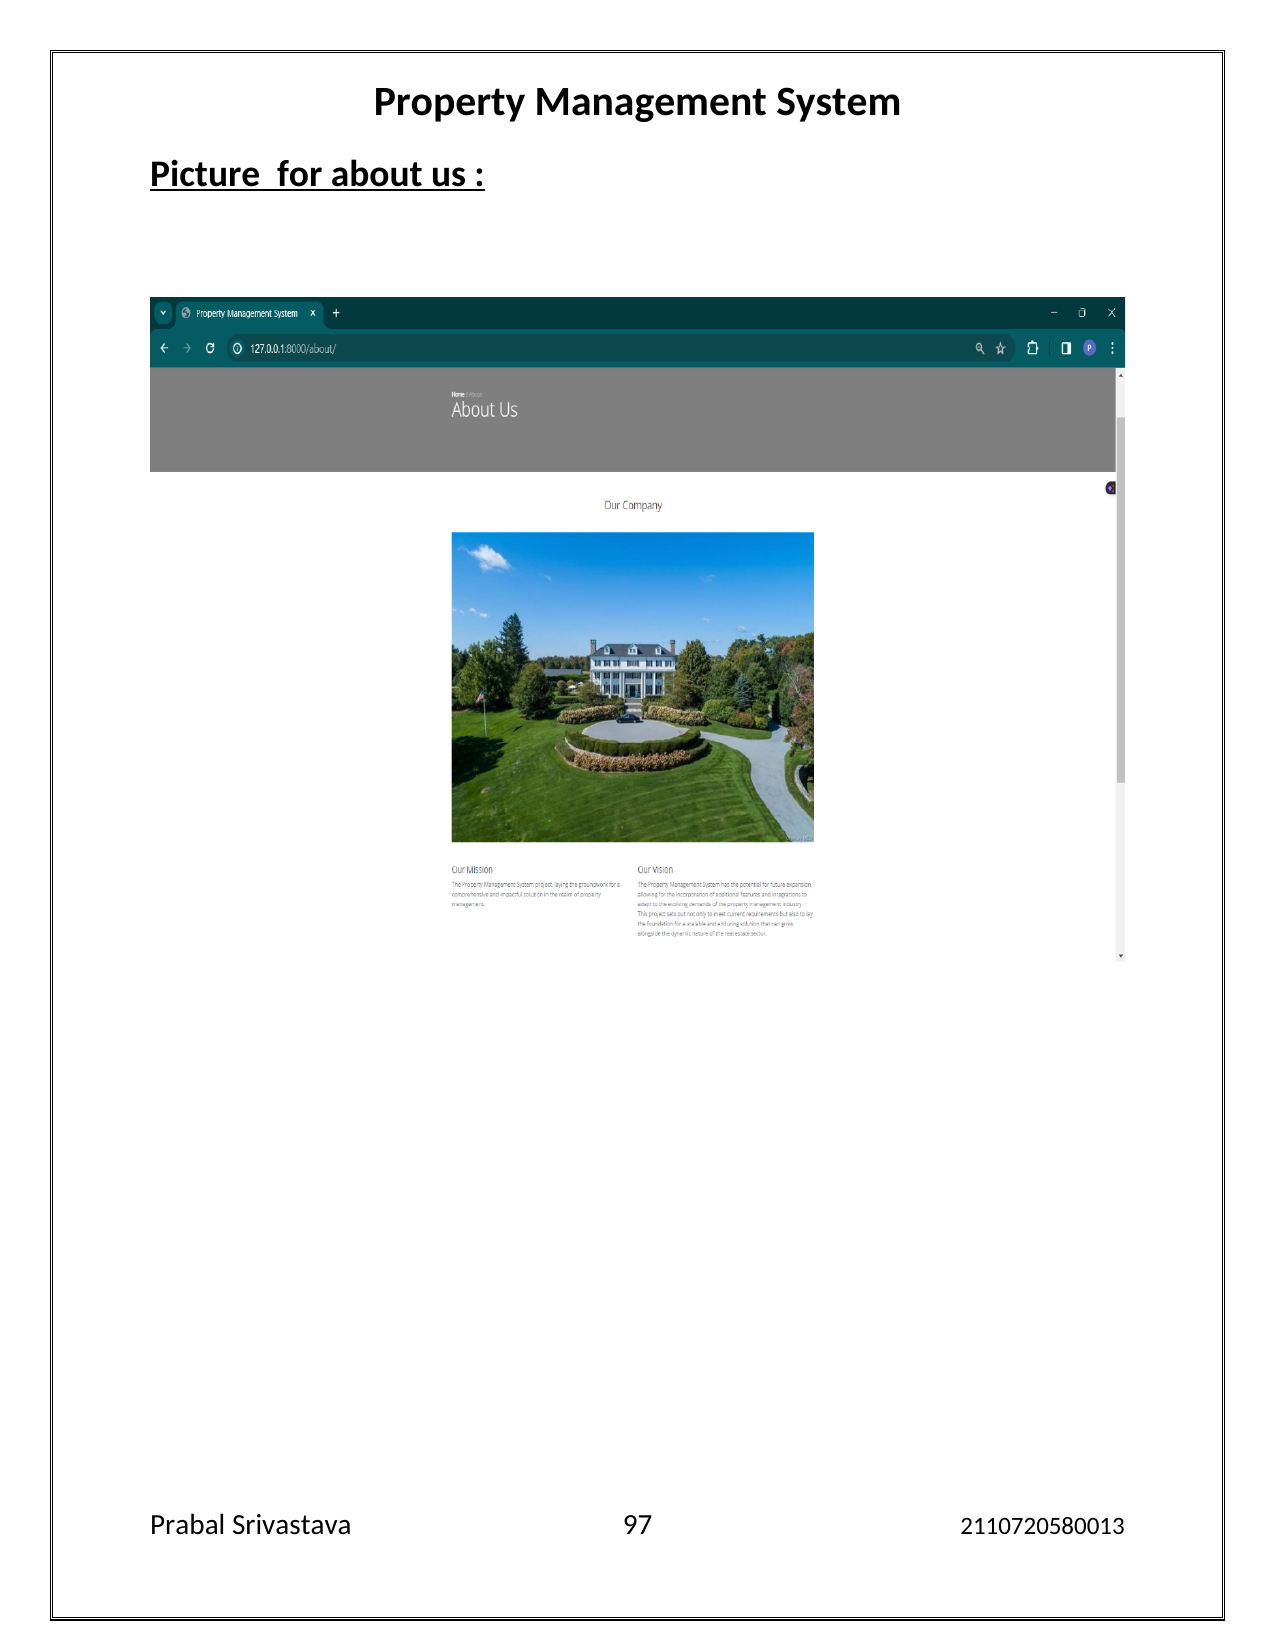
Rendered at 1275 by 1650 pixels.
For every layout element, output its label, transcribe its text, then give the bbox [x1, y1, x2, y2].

text Picture for about us : [150, 150, 1125, 196]
picture [150, 297, 1125, 962]
